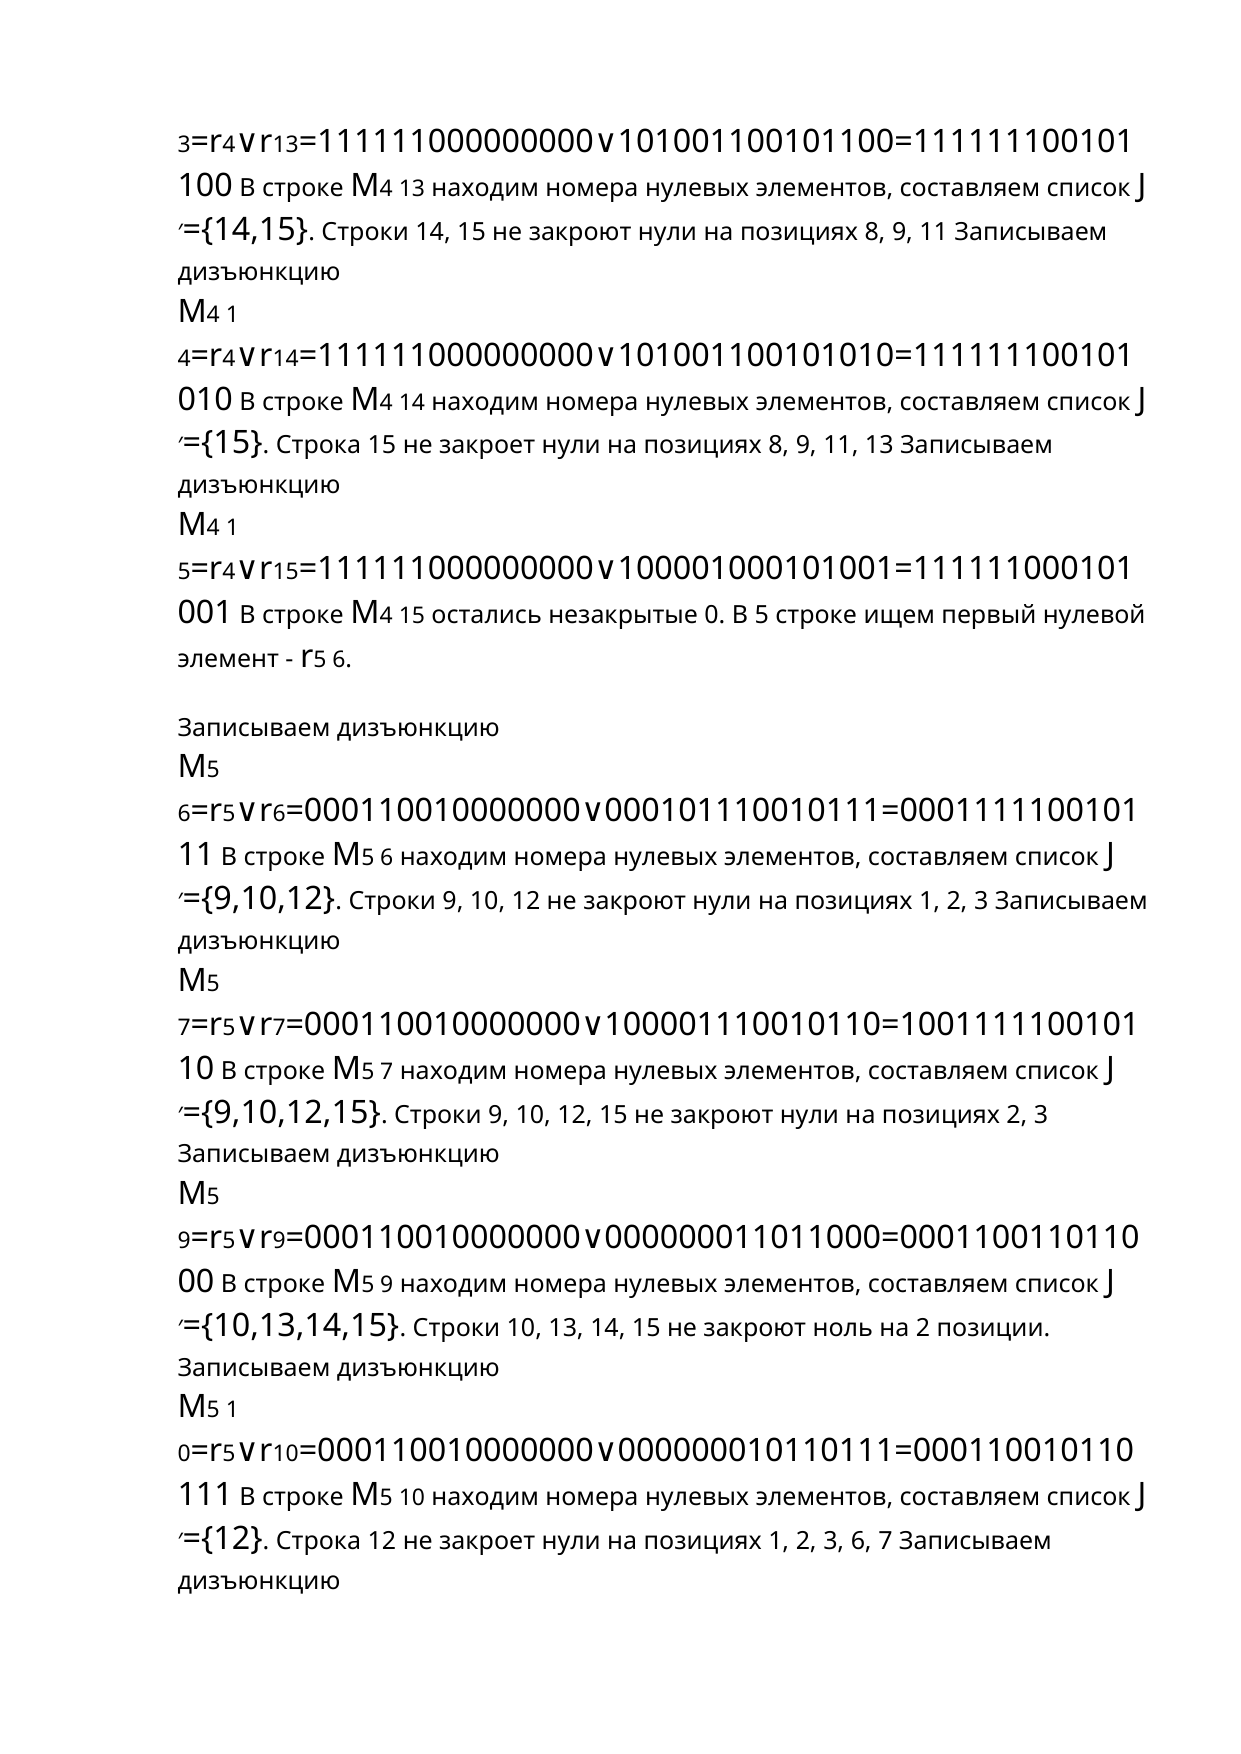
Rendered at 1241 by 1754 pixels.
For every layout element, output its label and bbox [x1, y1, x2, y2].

text [177, 118, 1152, 677]
text [177, 706, 1152, 1597]
